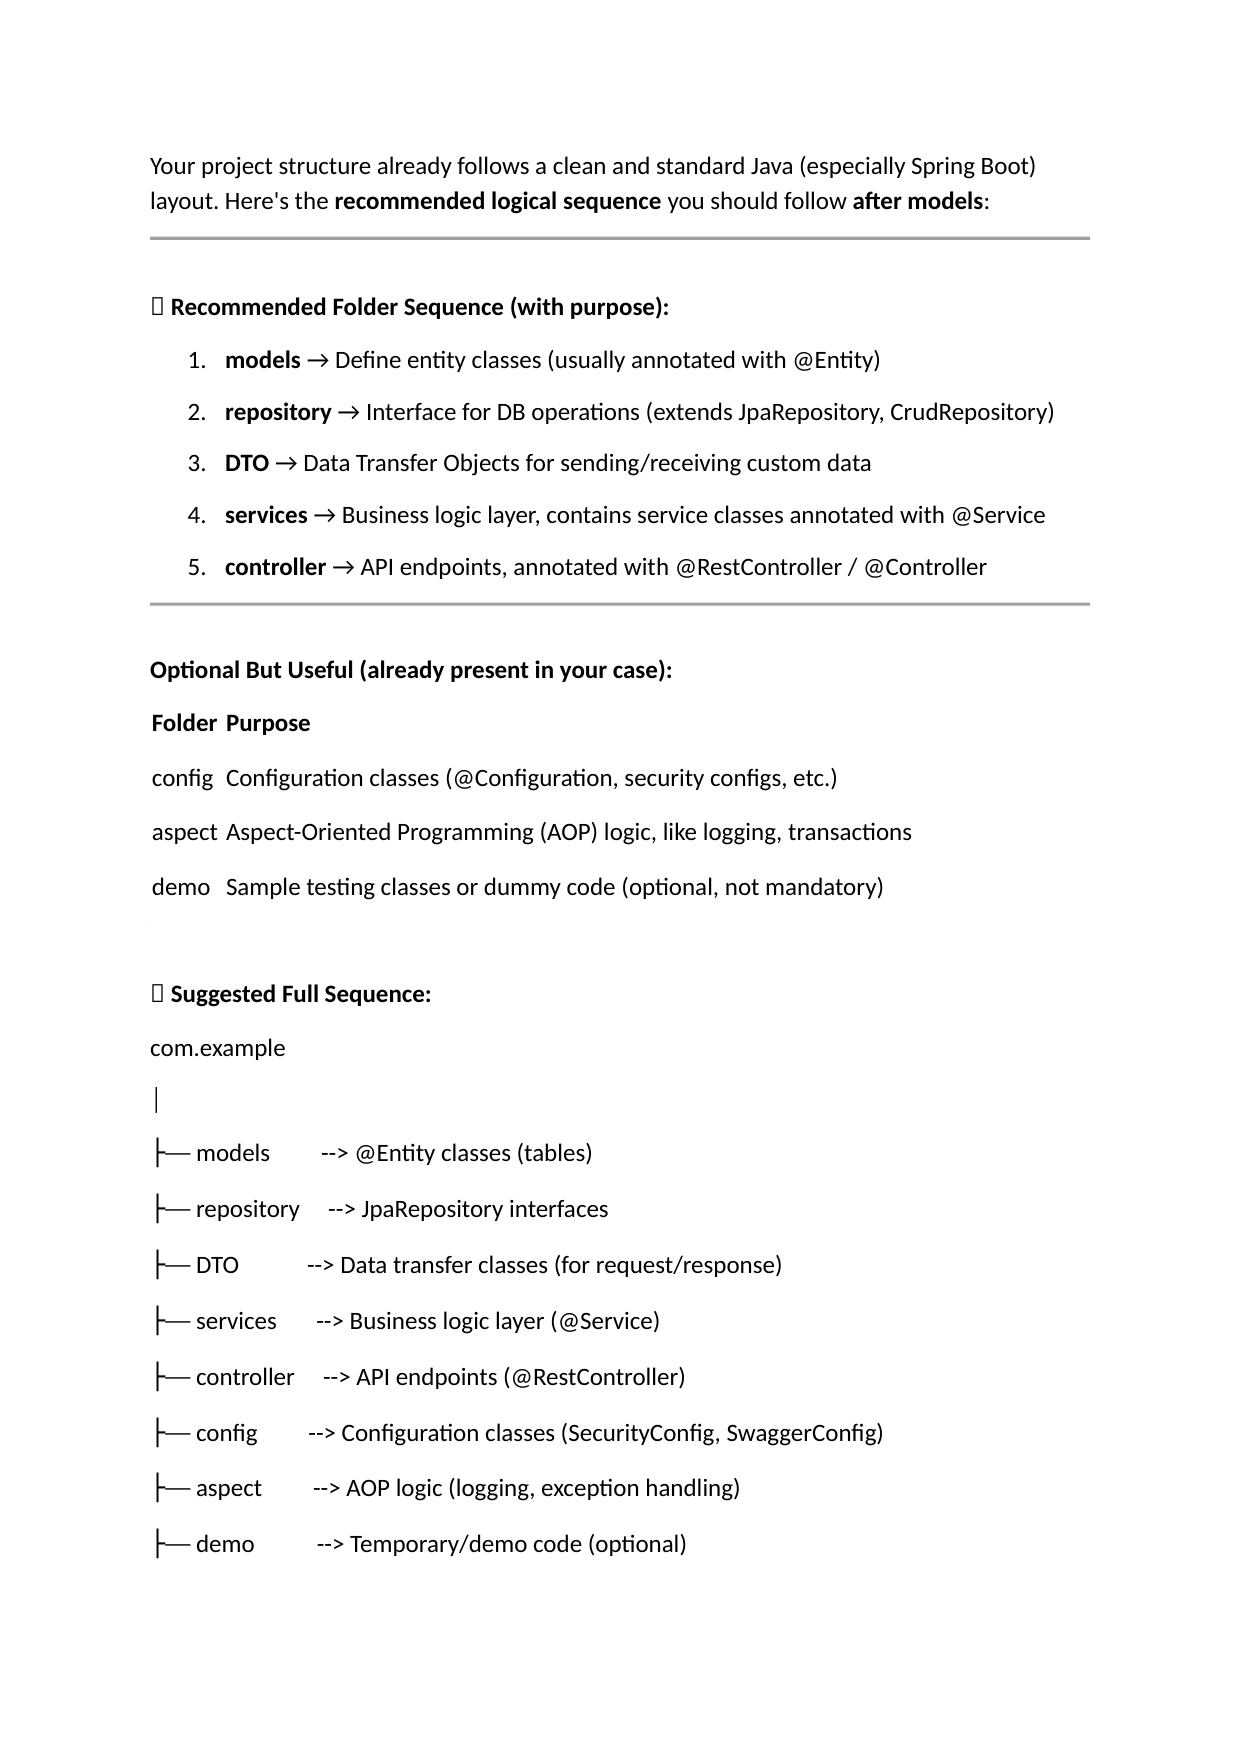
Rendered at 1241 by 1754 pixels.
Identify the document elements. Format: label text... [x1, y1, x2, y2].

text ├── config --> Configuration classes (SecurityConfig, SwaggerConfig) [150, 1414, 1090, 1448]
text 🧭 Suggested Full Sequence: [150, 976, 1090, 1010]
text ├── demo --> Temporary/demo code (optional) [150, 1526, 1090, 1560]
text ├── models --> @Entity classes (tables) [150, 1135, 1090, 1169]
text ├── aspect --> AOP logic (logging, exception handling) [150, 1470, 1090, 1504]
list controller → API endpoints, annotated with @RestController / @Controller [187, 551, 1090, 581]
list services → Business logic layer, contains service classes annotated with @Service [187, 499, 1090, 530]
table_cell aspect [150, 815, 224, 869]
table_cell demo [150, 870, 224, 924]
table_cell Sample testing classes or dummy code (optional, not mandatory) [224, 870, 919, 924]
list DTO → Data Transfer Objects for sending/receiving custom data [187, 447, 1090, 478]
table_cell config [150, 760, 224, 815]
table_cell Aspect-Oriented Programming (AOP) logic, like logging, transactions [224, 815, 919, 869]
text ├── repository --> JpaRepository interfaces [150, 1191, 1090, 1225]
text ✅ Recommended Folder Sequence (with purpose): [150, 288, 1090, 322]
text Optional But Useful (already present in your case): [150, 654, 1090, 685]
text com.example [150, 1032, 1090, 1062]
text ├── controller --> API endpoints (@RestController) [150, 1358, 1090, 1392]
list models → Define entity classes (usually annotated with @Entity) [187, 344, 1090, 375]
table_header Folder [150, 706, 224, 760]
text ├── DTO --> Data transfer classes (for request/response) [150, 1247, 1090, 1281]
table_header Purpose [224, 706, 919, 760]
table_cell Configuration classes (@Configuration, security configs, etc.) [224, 760, 919, 815]
text Your project structure already follows a clean and standard Java (especially Spring Boot) layout. Here's the recommended logical sequence you should follow after models: [150, 150, 1090, 216]
text ├── services --> Business logic layer (@Service) [150, 1302, 1090, 1337]
list repository → Interface for DB operations (extends JpaRepository, CrudRepository) [187, 396, 1090, 426]
text │ [150, 1083, 1090, 1114]
